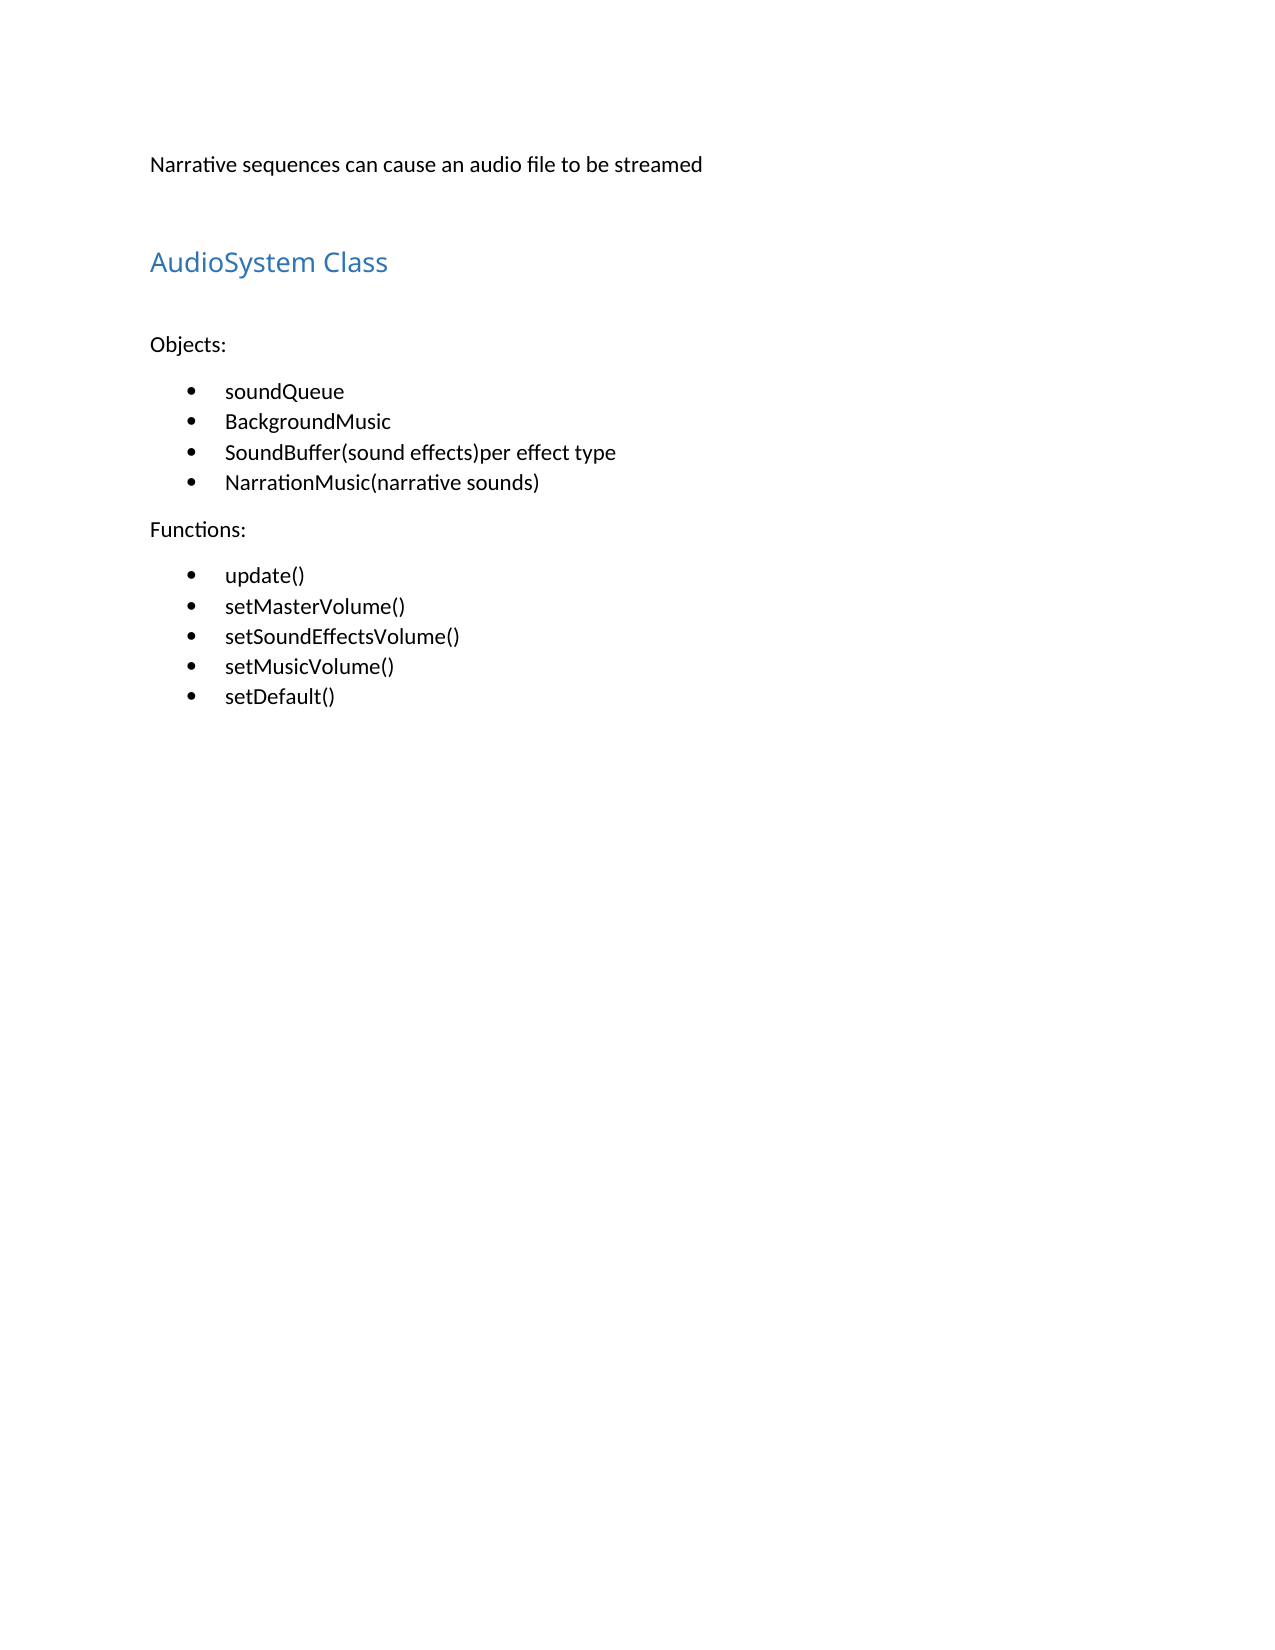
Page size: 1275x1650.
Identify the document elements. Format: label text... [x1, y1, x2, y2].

list setMusicVolume() [187, 652, 1125, 680]
list SoundBuffer(sound effects)per effect type [187, 438, 1125, 466]
list soundQueue [187, 377, 1125, 405]
list setSoundEffectsVolume() [187, 622, 1125, 650]
text Narrative sequences can cause an audio file to be streamed [150, 150, 1125, 178]
list NarrationMusic(narrative sounds) [187, 468, 1125, 496]
text Objects: [150, 330, 1125, 358]
list setMasterVolume() [187, 592, 1125, 620]
list setDefault() [187, 682, 1125, 711]
text Functions: [150, 515, 1125, 543]
list update() [187, 562, 1125, 590]
subtitle AudioSystem Class [150, 244, 1125, 281]
list BackgroundMusic [187, 407, 1125, 436]
